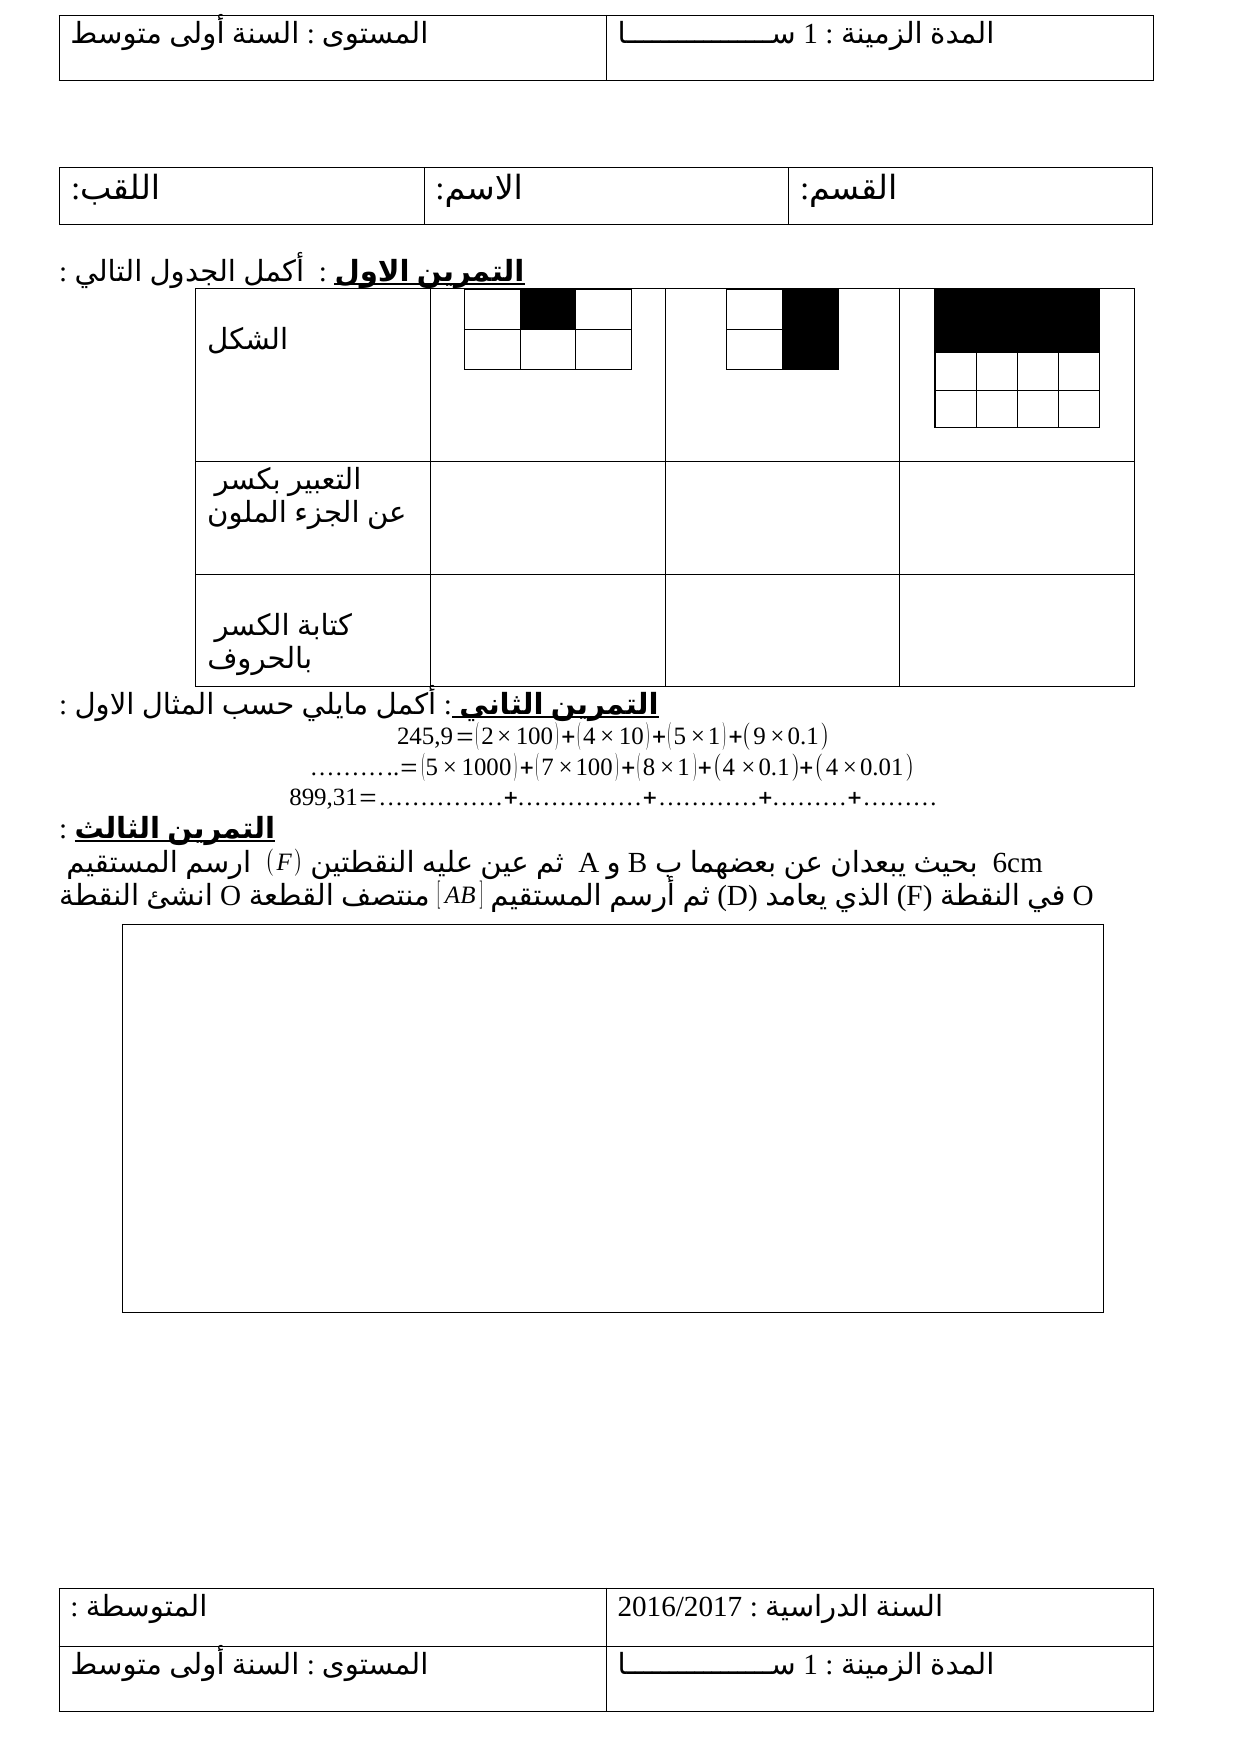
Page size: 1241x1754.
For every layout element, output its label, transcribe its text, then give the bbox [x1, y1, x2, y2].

table_cell كتابة الكسر بالحروف [196, 575, 430, 686]
table_cell [900, 575, 1134, 686]
table_header [123, 925, 1103, 1312]
table_cell المستوى : السنة أولى متوسط [60, 1647, 606, 1711]
table_cell [431, 462, 665, 573]
text التمرين الثالث : [59, 811, 1167, 845]
table_cell [431, 575, 665, 686]
text O في النقطة (F) الذي يعامد (D) ثم أرسم المستقيم منتصف القطعة O انشئ النقطة [59, 878, 1167, 912]
table_header [666, 289, 899, 461]
table_header [431, 289, 665, 461]
table_header الشكل [196, 289, 430, 461]
table_header القسم: [789, 168, 1152, 224]
text 6cm بحيث يبعدان عن بعضهما ب B و A ثم عين عليه النقطتين ارسم المستقيم [59, 845, 1167, 878]
table_header [900, 289, 1134, 461]
table_header السنة الدراسية : 2016/2017 [607, 1589, 1153, 1646]
table_header المتوسطة : [60, 1589, 606, 1646]
table_header الاسم: [425, 168, 788, 224]
text التمرين الاول : أكمل الجدول التالي : [59, 254, 1167, 288]
text التمرين الثاني : أكمل مايلي حسب المثال الاول : [59, 687, 1167, 721]
table_cell المدة الزمينة : 1 ســـــــــــــــــا [607, 16, 1153, 80]
table_cell [900, 462, 1134, 573]
table_cell [666, 462, 899, 573]
table_cell التعبير بكسر عن الجزء الملون [196, 462, 430, 573]
table_cell [666, 575, 899, 686]
table_cell المدة الزمينة : 1 ســـــــــــــــــا [607, 1647, 1153, 1711]
table_cell المستوى : السنة أولى متوسط [60, 16, 606, 80]
table_header اللقب: [60, 168, 424, 224]
